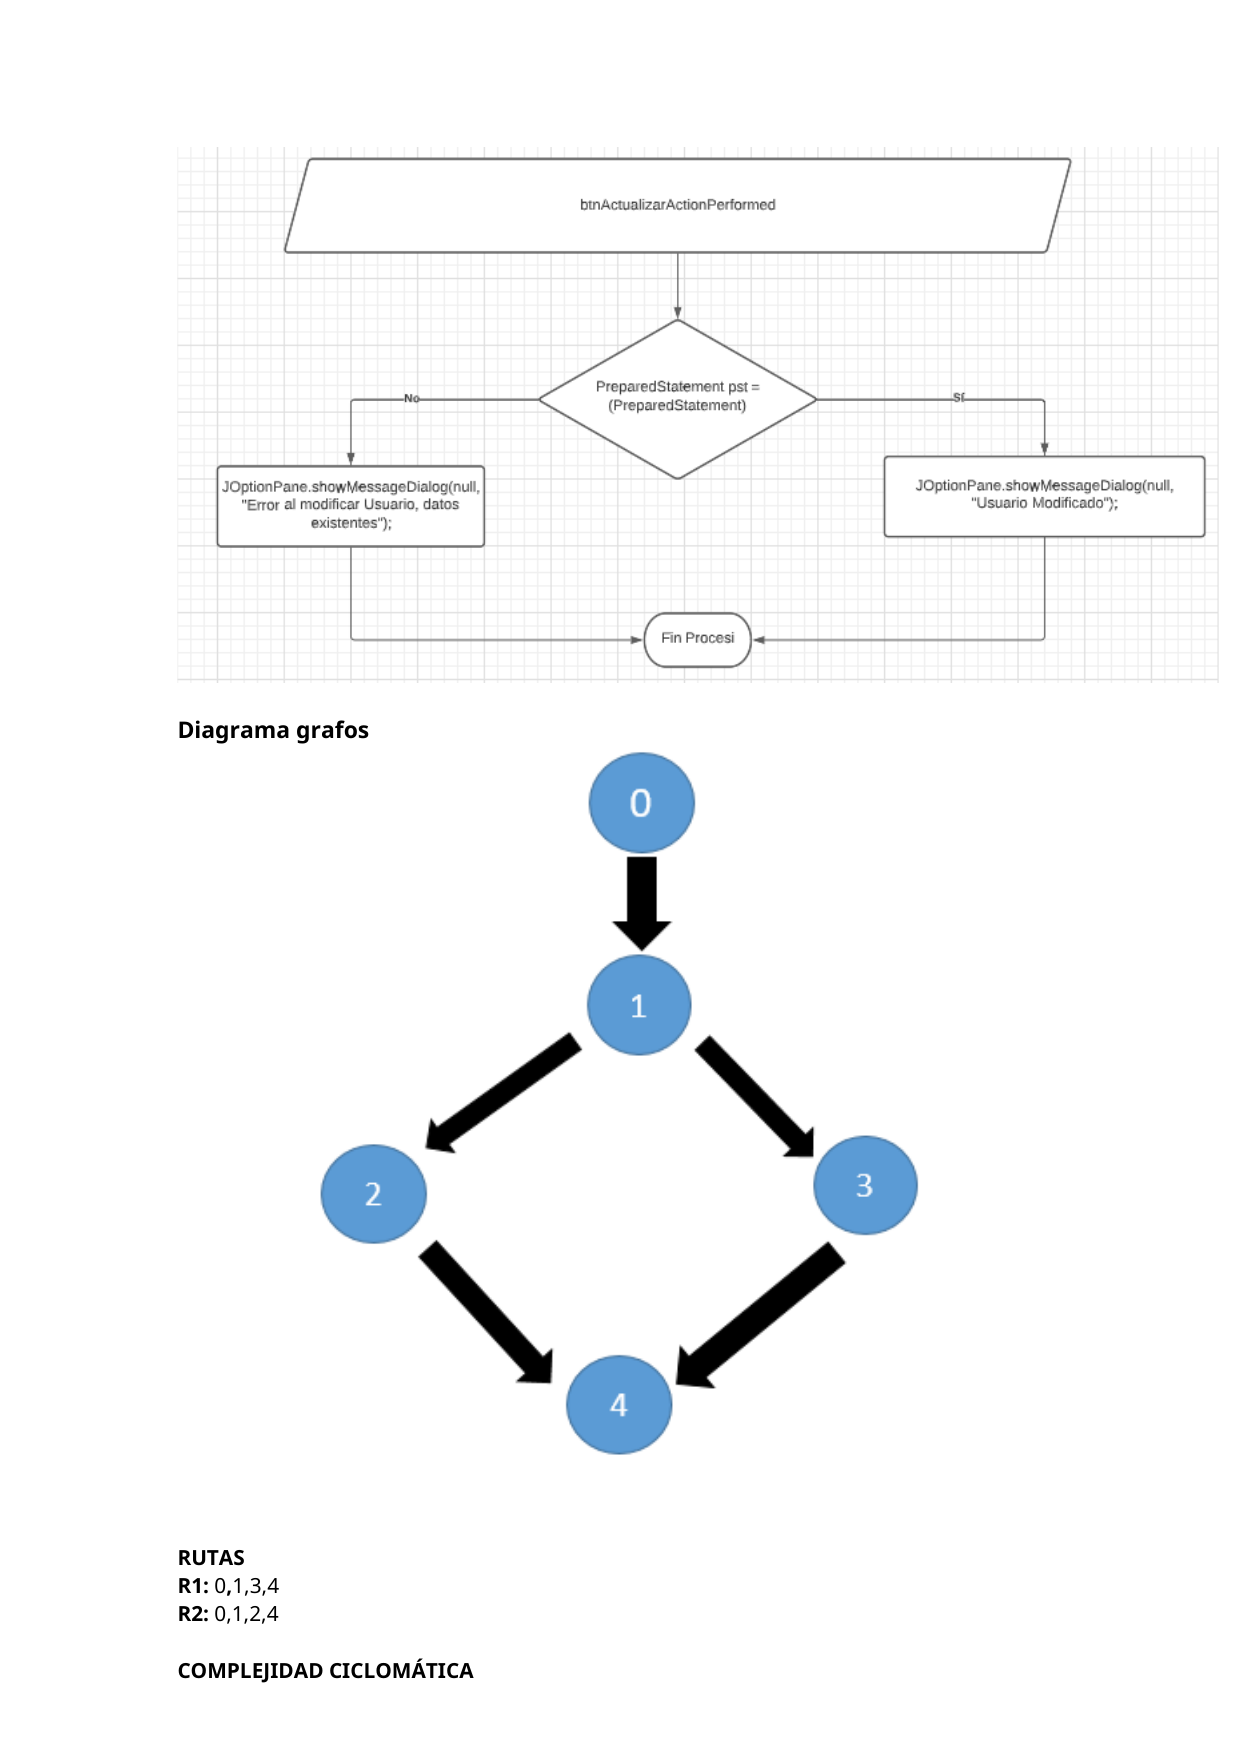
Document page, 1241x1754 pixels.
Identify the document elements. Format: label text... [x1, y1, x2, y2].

text RUTAS [177, 1543, 1063, 1571]
text R2: 0,1,2,4 [177, 1599, 1063, 1628]
text R1: 0,1,3,4 [177, 1571, 1063, 1599]
text COMPLEJIDAD CICLOMÁTICA [177, 1656, 1063, 1685]
picture [177, 147, 1219, 683]
list Diagrama grafos [177, 714, 1063, 745]
picture [288, 745, 953, 1481]
